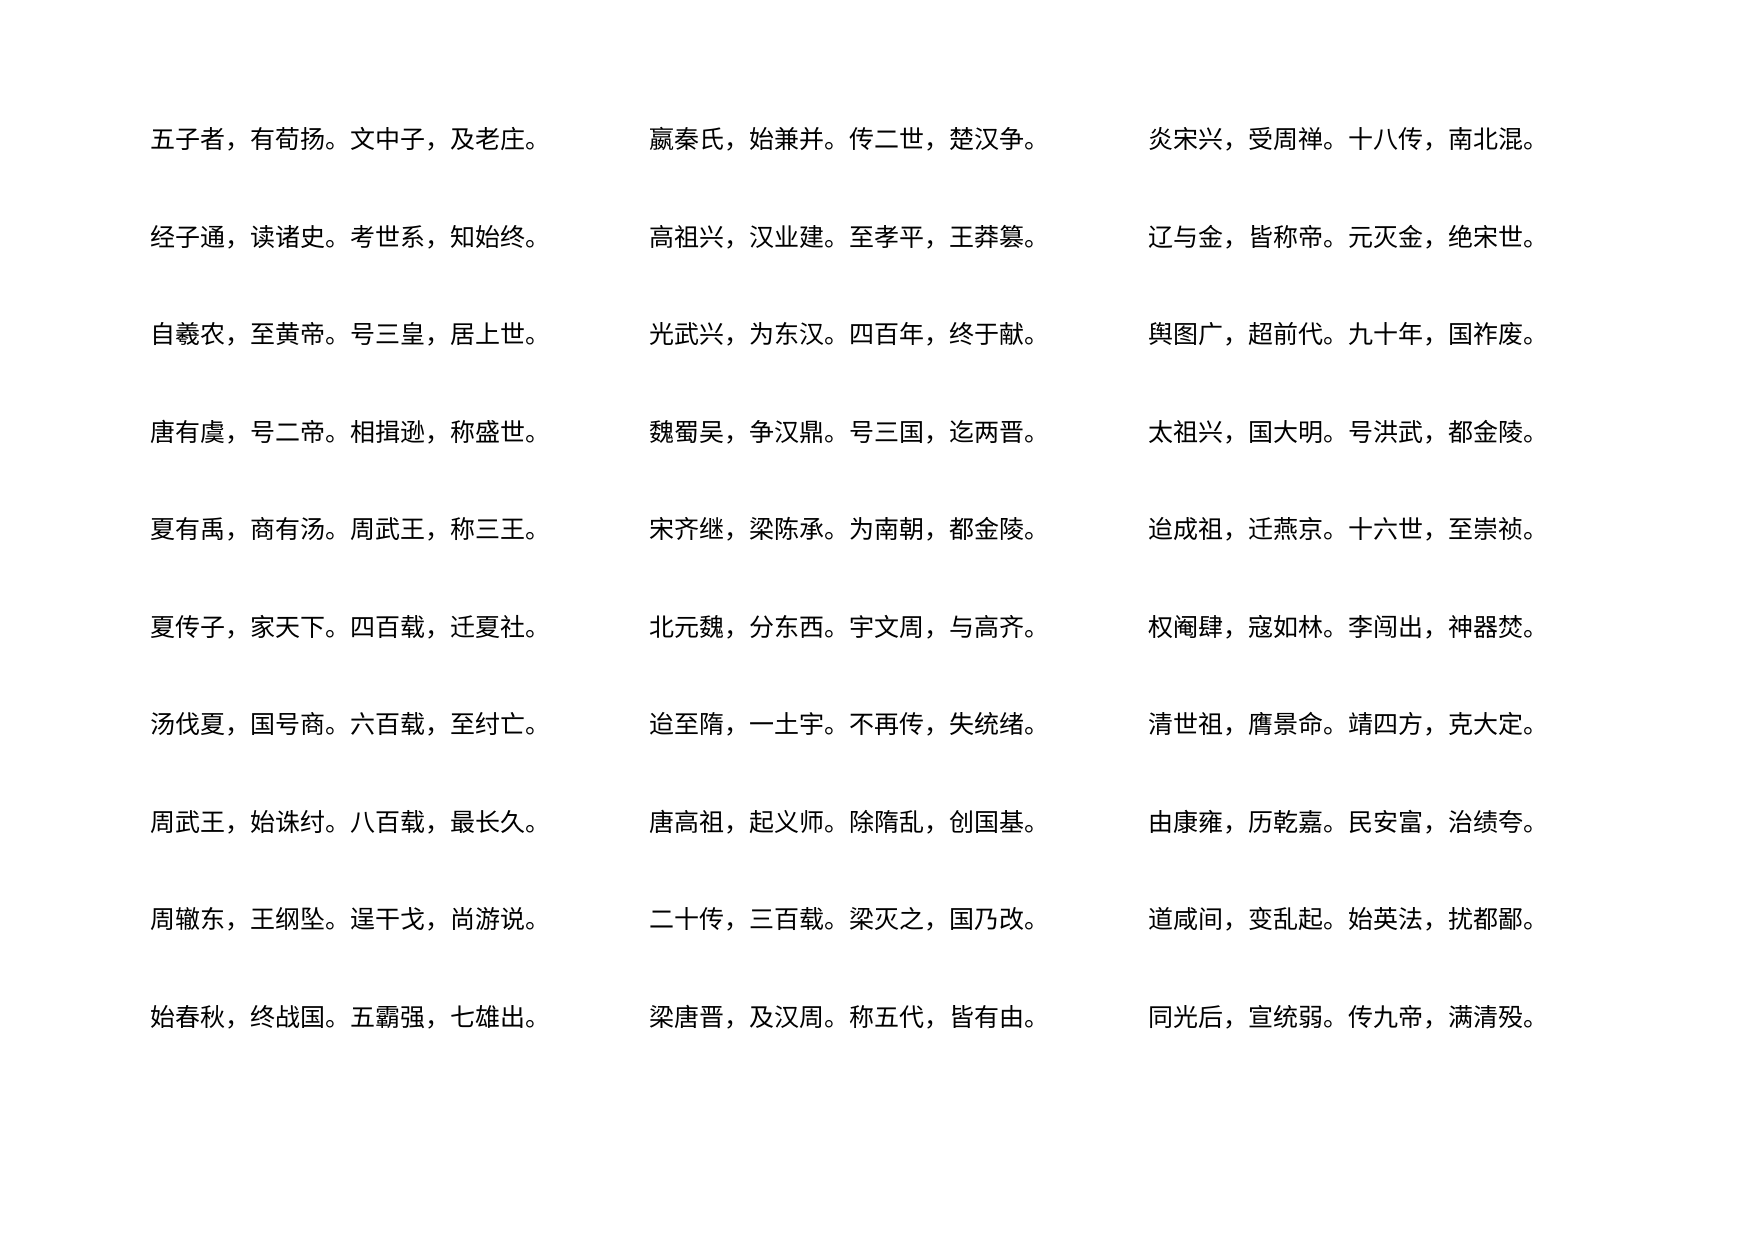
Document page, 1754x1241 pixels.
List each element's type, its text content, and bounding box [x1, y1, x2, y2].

text 自羲农，至黄帝。号三皇，居上世。 [150, 300, 605, 365]
text 二十传，三百载。梁灭之，国乃改。 [649, 885, 1104, 950]
text 汤伐夏，国号商。六百载，至纣亡。 [150, 690, 605, 755]
text 周武王，始诛纣。八百载，最长久。 [150, 788, 605, 853]
text 唐有虞，号二帝。相揖逊，称盛世。 [150, 398, 605, 463]
text 同光后，宣统弱。传九帝，满清殁。 [1149, 983, 1604, 1048]
text 迨成祖，迁燕京。十六世，至崇祯。 [1149, 495, 1604, 560]
text 夏传子，家天下。四百载，迁夏社。 [150, 593, 605, 658]
text 嬴秦氏，始兼并。传二世，楚汉争。 [649, 105, 1104, 170]
text 权阉肆，寇如林。李闯出，神器焚。 [1149, 593, 1604, 658]
text 道咸间，变乱起。始英法，扰都鄙。 [1149, 885, 1604, 950]
text 迨至隋，一土宇。不再传，失统绪。 [649, 690, 1104, 755]
text 夏有禹，商有汤。周武王，称三王。 [150, 495, 605, 560]
text 北元魏，分东西。宇文周，与高齐。 [649, 593, 1104, 658]
text 太祖兴，国大明。号洪武，都金陵。 [1149, 398, 1604, 463]
text 宋齐继，梁陈承。为南朝，都金陵。 [649, 495, 1104, 560]
text 清世祖，膺景命。靖四方，克大定。 [1149, 690, 1604, 755]
text 由康雍，历乾嘉。民安富，治绩夸。 [1149, 788, 1604, 853]
text 唐高祖，起义师。除隋乱，创国基。 [649, 788, 1104, 853]
text 梁唐晋，及汉周。称五代，皆有由。 [649, 983, 1104, 1048]
text 始春秋，终战国。五霸强，七雄出。 [150, 983, 605, 1048]
text 魏蜀吴，争汉鼎。号三国，迄两晋。 [649, 398, 1104, 463]
text 辽与金，皆称帝。元灭金，绝宋世。 [1149, 203, 1604, 268]
text 周辙东，王纲坠。逞干戈，尚游说。 [150, 885, 605, 950]
text 五子者，有荀扬。文中子，及老庄。 [150, 105, 605, 170]
text 炎宋兴，受周禅。十八传，南北混。 [1149, 105, 1604, 170]
text 经子通，读诸史。考世系，知始终。 [150, 203, 605, 268]
text 舆图广，超前代。九十年，国祚废。 [1149, 300, 1604, 365]
text 高祖兴，汉业建。至孝平，王莽篡。 [649, 203, 1104, 268]
text 光武兴，为东汉。四百年，终于献。 [649, 300, 1104, 365]
